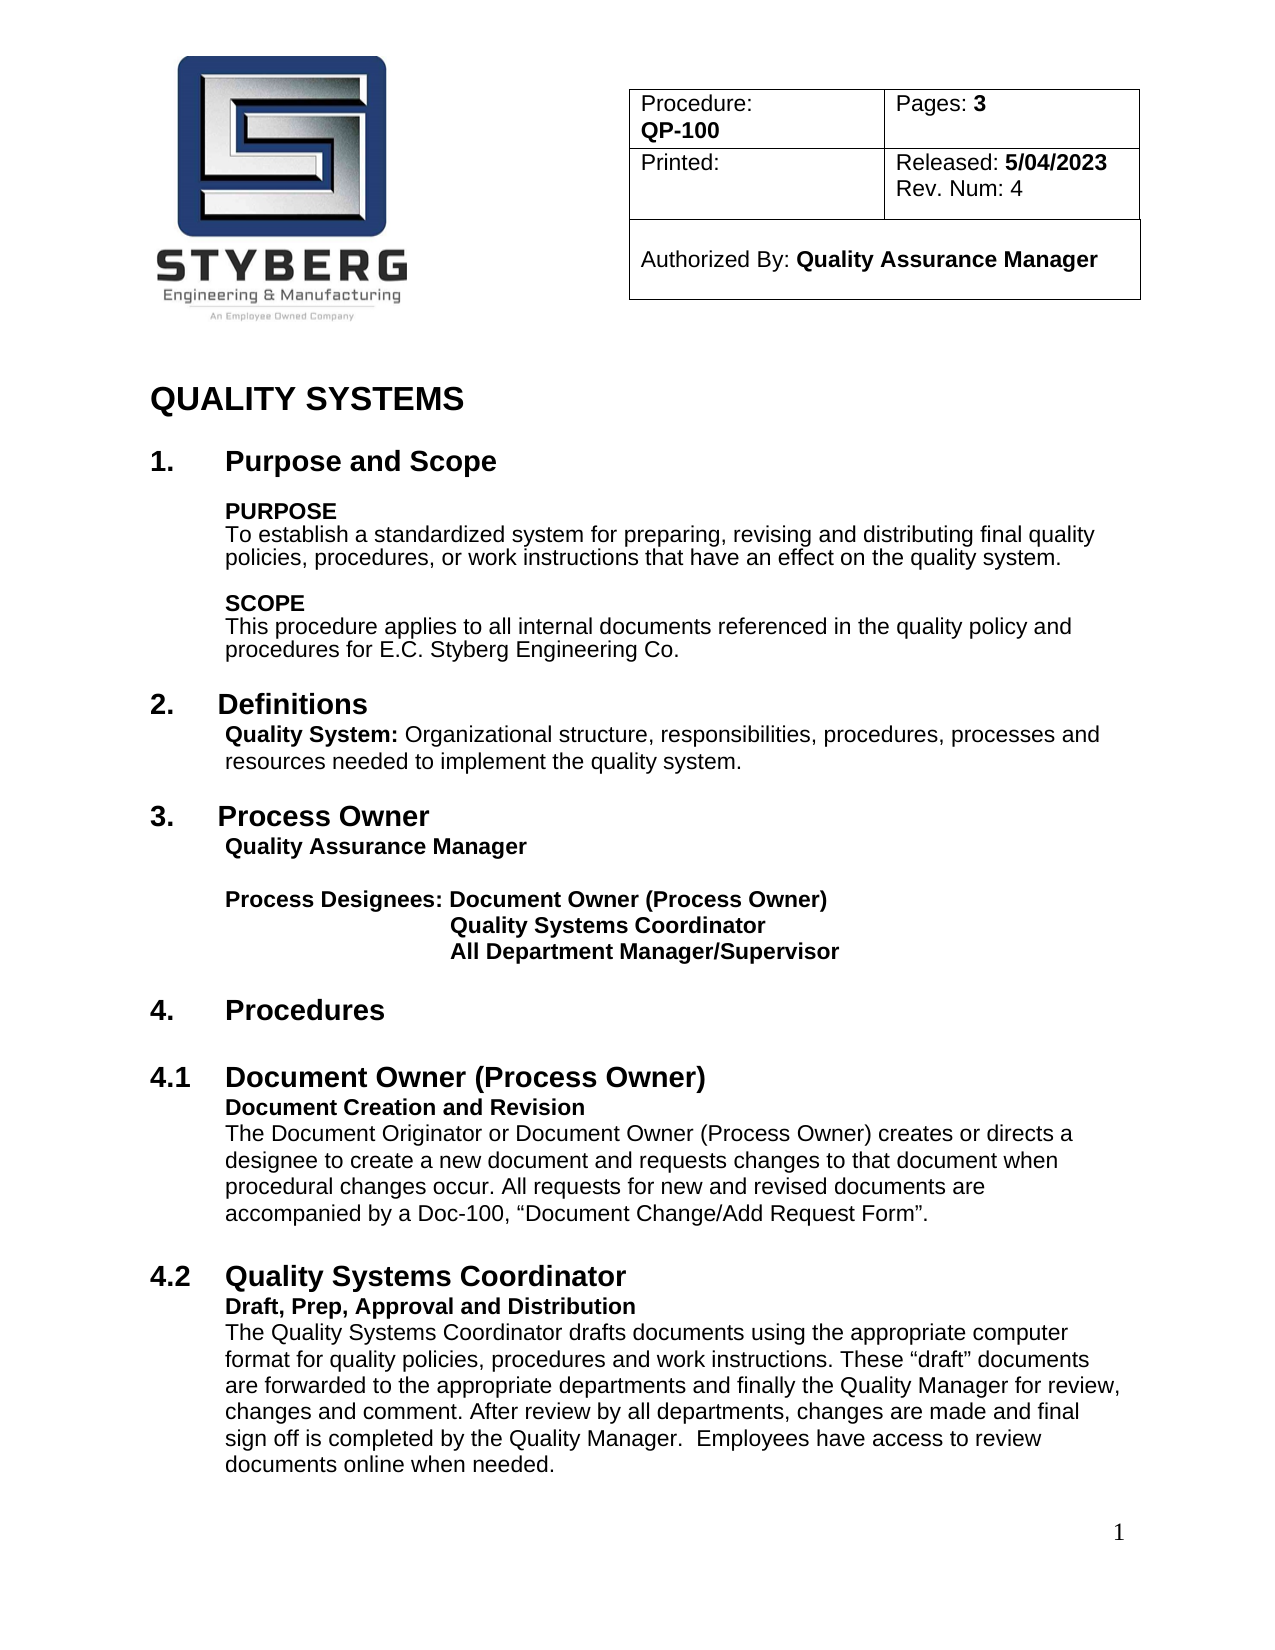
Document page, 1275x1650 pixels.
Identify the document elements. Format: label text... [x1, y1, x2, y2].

text The Document Originator or Document Owner (Process Owner) creates or directs a designee to create a new document and requests changes to that document when procedural changes occur. All requests for new and revised documents are accompanied by a Doc-100, “ Document Change/Add Request Form”. [150, 1120, 1125, 1226]
text Quality Assurance Manager [150, 833, 1125, 859]
subtitle Process Owner [150, 800, 1125, 833]
table_cell Released: 5/04/2023 Rev. Num: 4 [885, 149, 1139, 219]
table_cell Printed: [630, 149, 884, 219]
text Document Creation and Revision [150, 1094, 1125, 1120]
text SCOPE [225, 593, 1125, 616]
text Draft, Prep, Approval and Distribution [150, 1293, 1125, 1319]
subtitle Definitions [150, 689, 1125, 721]
text Quality System: Organizational structure, responsibilities, procedures, processes and [150, 721, 1125, 748]
text 4.2 Quality Systems Coordinator [150, 1259, 1125, 1293]
text Process Designees: Document Owner (Process Owner) [150, 886, 1125, 912]
text resources needed to implement the quality system. [150, 748, 1125, 774]
table_header Procedure: QP-100 [630, 90, 884, 147]
text The Quality Systems Coordinator drafts documents using the appropriate computer format for quality policies, procedures and work instructions. These “draft” documents are forwarded to the appropriate departments and finally the Quality Manager for review, changes and comment. After review by all departments, changes are made and final sign off is completed by the Quality Manager. Employees have access to review documents online when needed. [225, 1319, 1125, 1477]
text 4.1 Document Owner (Process Owner) [150, 1061, 1125, 1094]
text PURPOSE [225, 501, 1125, 524]
text This procedure applies to all internal documents referenced in the quality policy and procedures for E.C. Styberg Engineering Co. [225, 616, 1125, 662]
subtitle Purpose and Scope [150, 446, 1125, 478]
picture [150, 56, 407, 322]
text To establish a standardized system for preparing, revising and distributing final quality policies, procedures, or work instructions that have an effect on the quality system. [225, 524, 1125, 570]
table_header Pages: 3 [885, 90, 1139, 147]
text 4. Procedures [150, 993, 1125, 1027]
table_cell Authorized By: Quality Assurance Manager [630, 220, 1140, 299]
text All Department Manager/Supervisor [150, 938, 1125, 965]
text QUALITY SYSTEMS [150, 379, 1125, 417]
text Quality Systems Coordinator [150, 912, 1125, 938]
